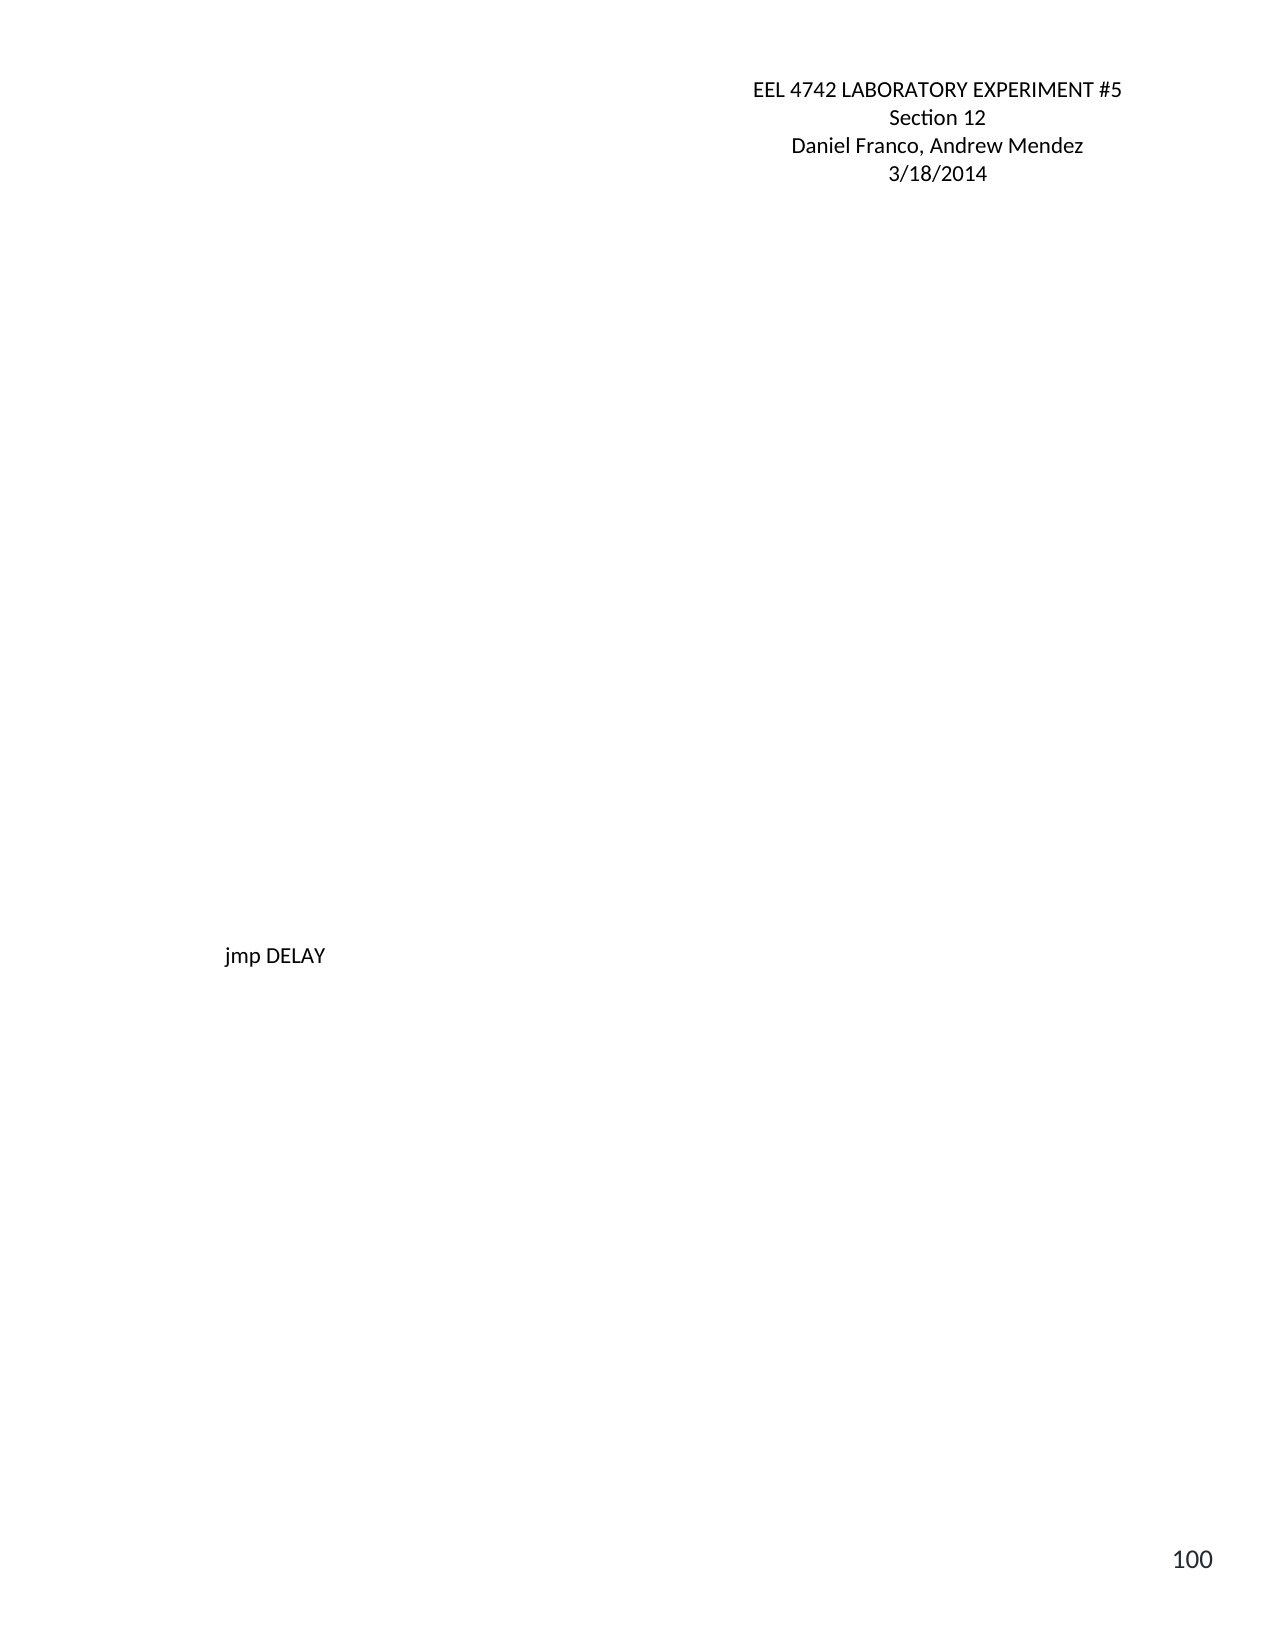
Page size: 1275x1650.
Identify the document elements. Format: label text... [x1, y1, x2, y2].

text jmp DELAY [150, 941, 1125, 969]
